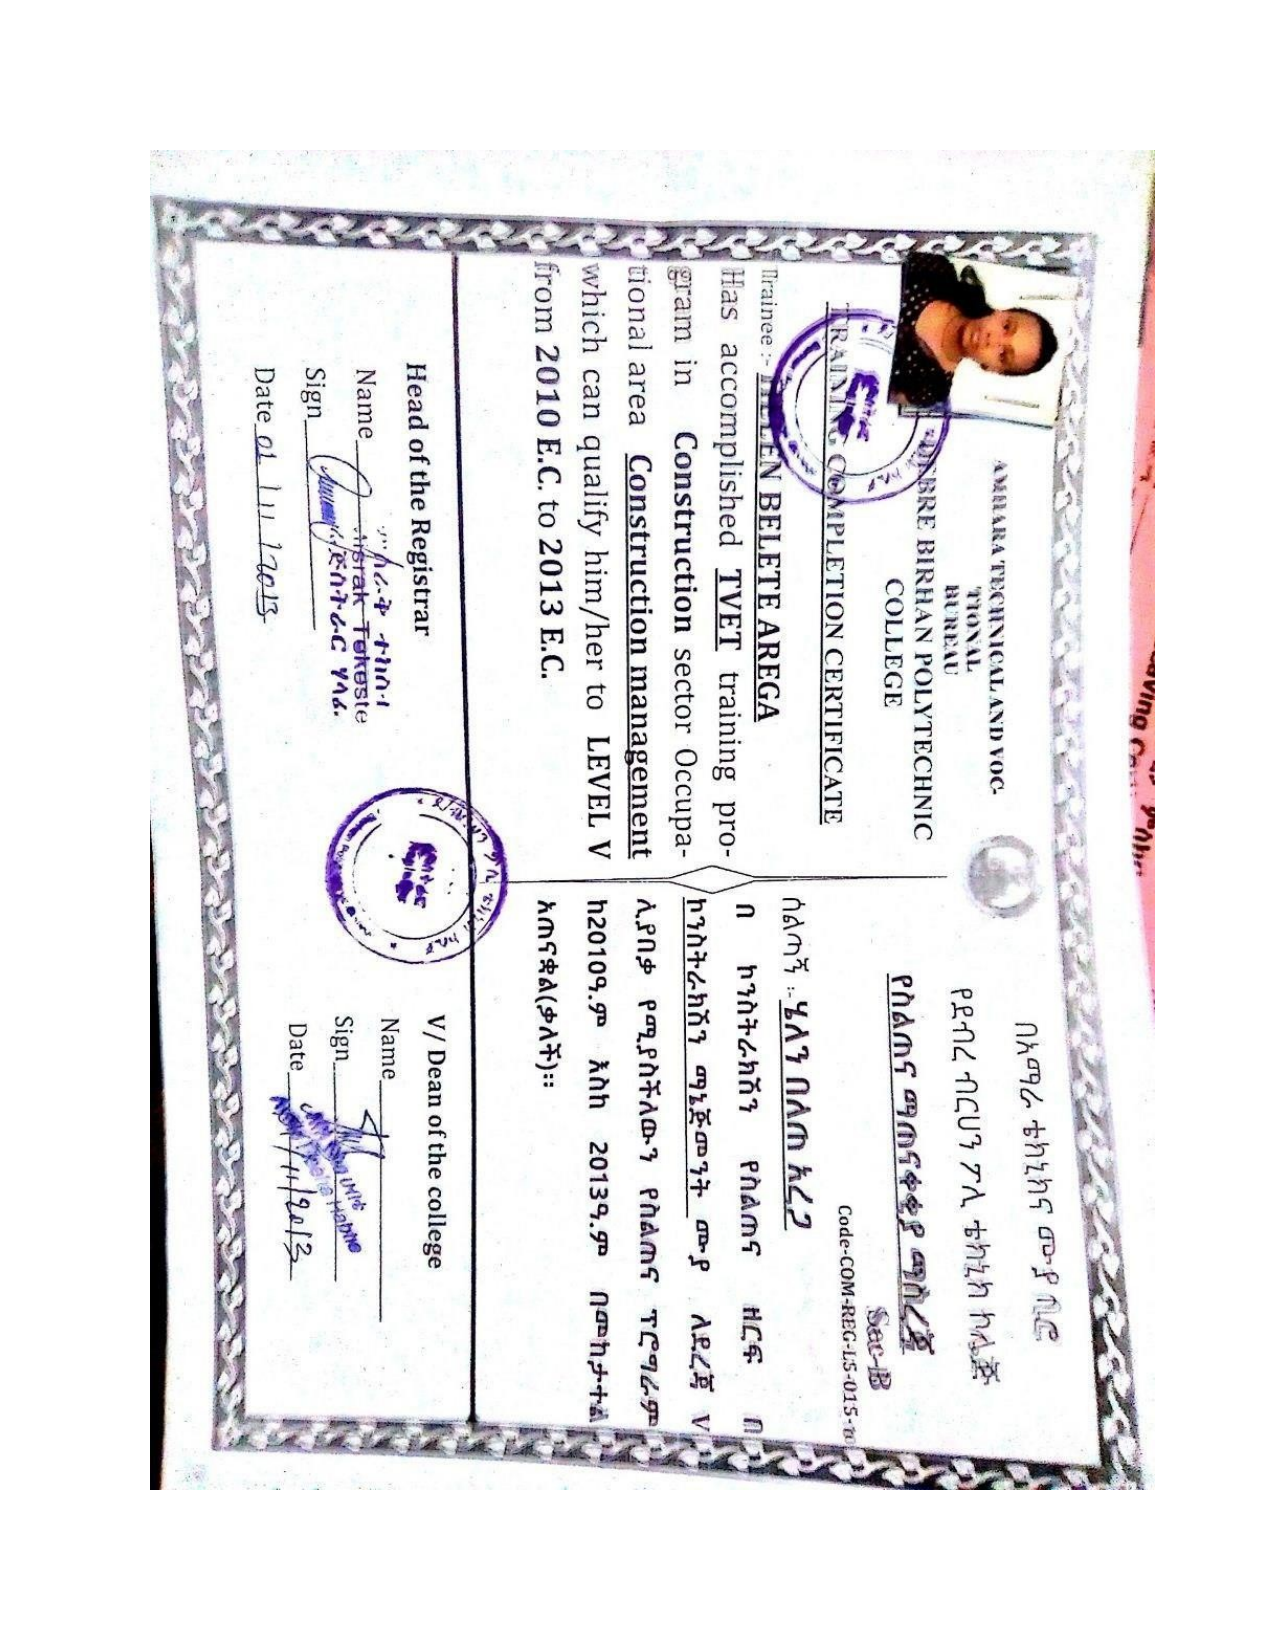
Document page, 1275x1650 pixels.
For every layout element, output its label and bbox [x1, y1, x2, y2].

picture [150, 150, 1155, 1490]
